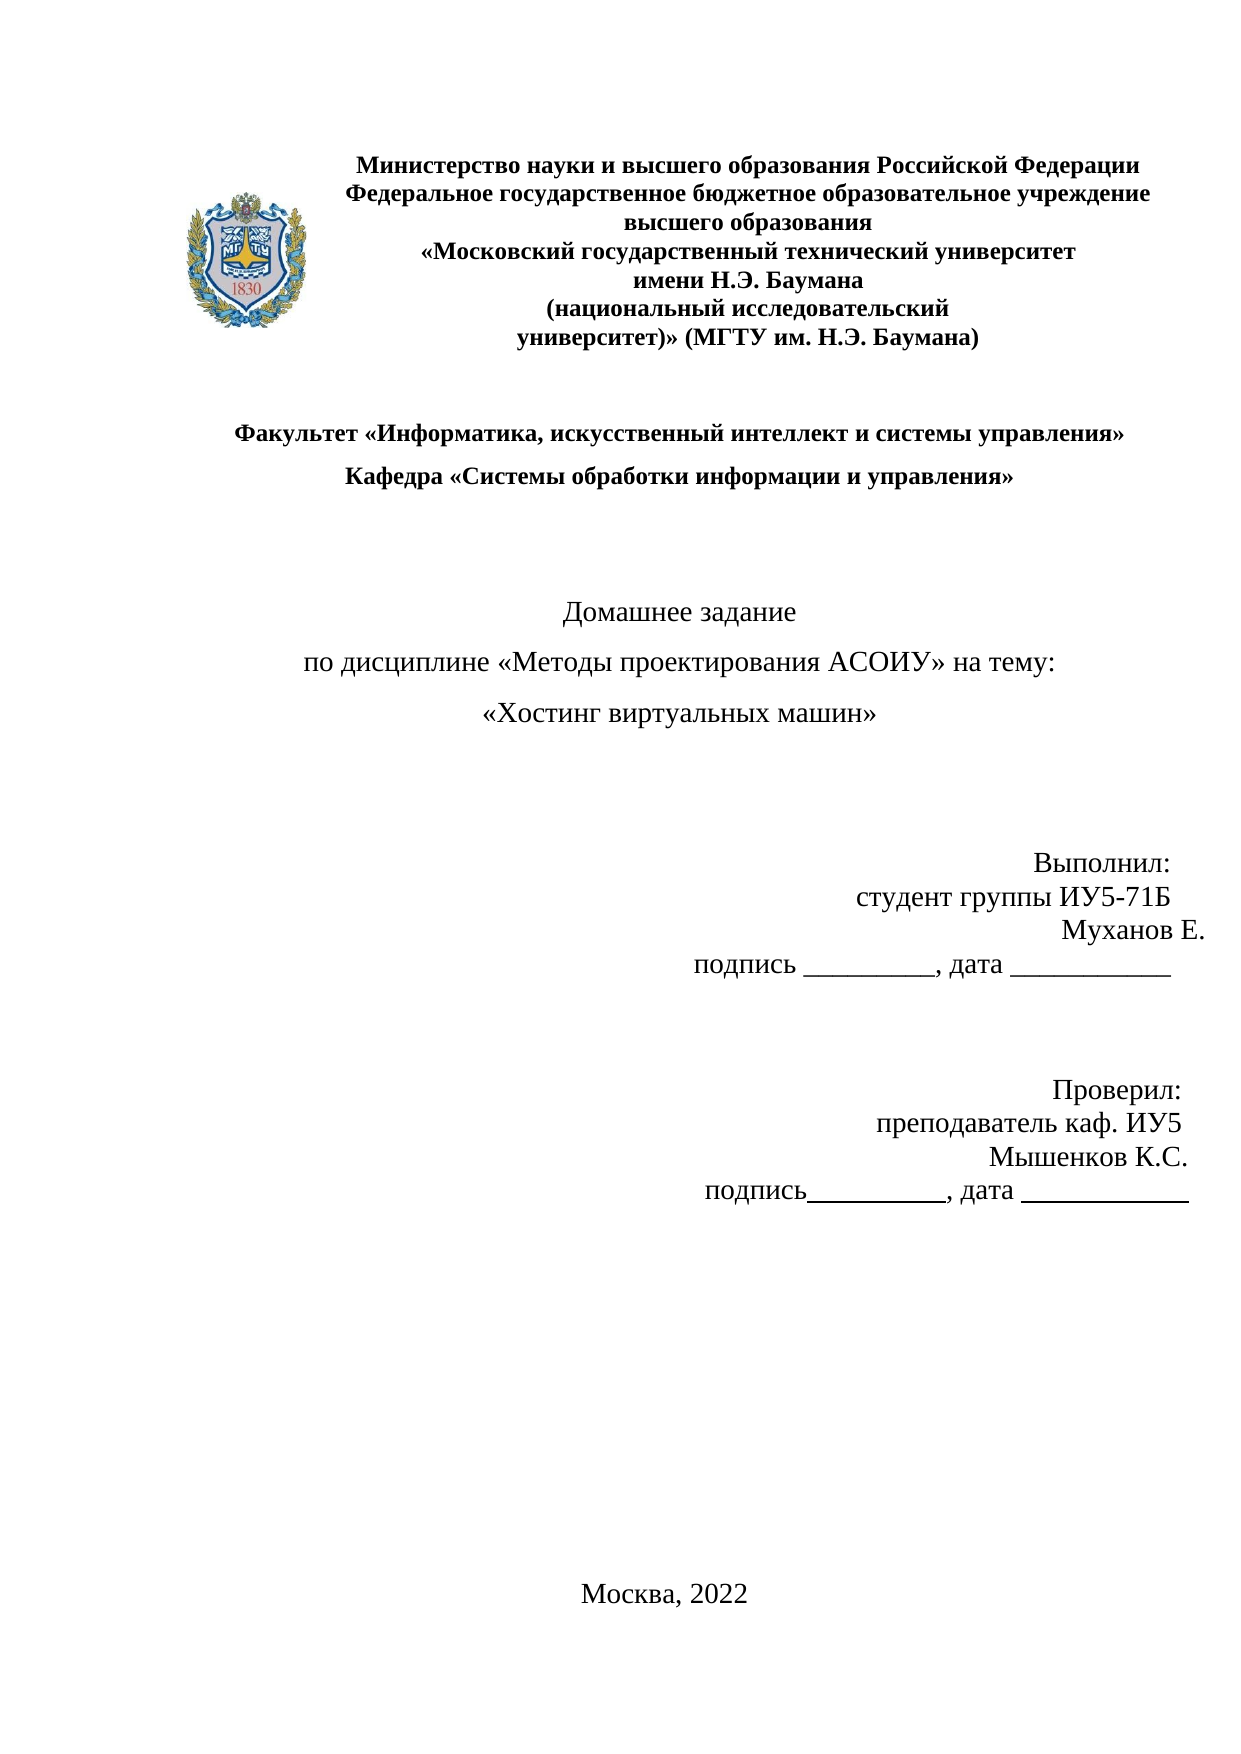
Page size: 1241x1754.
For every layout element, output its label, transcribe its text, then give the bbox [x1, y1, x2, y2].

text Выполнил: студент группы ИУ5-71Б [856, 846, 1206, 912]
text Мышенков К.С. подпись , дата [704, 1139, 1188, 1206]
text Домашнее задание [326, 594, 1033, 628]
text Москва, 2022 [178, 1576, 1151, 1609]
text «Хостинг виртуальных машин» [208, 695, 1151, 728]
text Министерство науки и высшего образования Российской Федерации Федеральное государственное бюджетное образовательное учреждение высшего образования [302, 150, 1193, 236]
text «Московский государственный технический университет имени Н.Э. Баумана [420, 236, 1076, 293]
text подпись _________, дата ___________ [693, 946, 1205, 979]
text Факультет «Информатика, искусственный интеллект и системы управления» Кафедра «Системы обработки информации и управления» [208, 418, 1151, 490]
text Проверил: преподаватель каф. ИУ5 [876, 1072, 1182, 1139]
text Муханов Е. [693, 912, 1205, 946]
text (национальный исследовательский университет)» (МГТУ им. Н.Э. Баумана) [462, 293, 1033, 351]
picture [186, 192, 307, 328]
text по дисциплине «Методы проектирования АСОИУ» на тему: [208, 644, 1151, 678]
